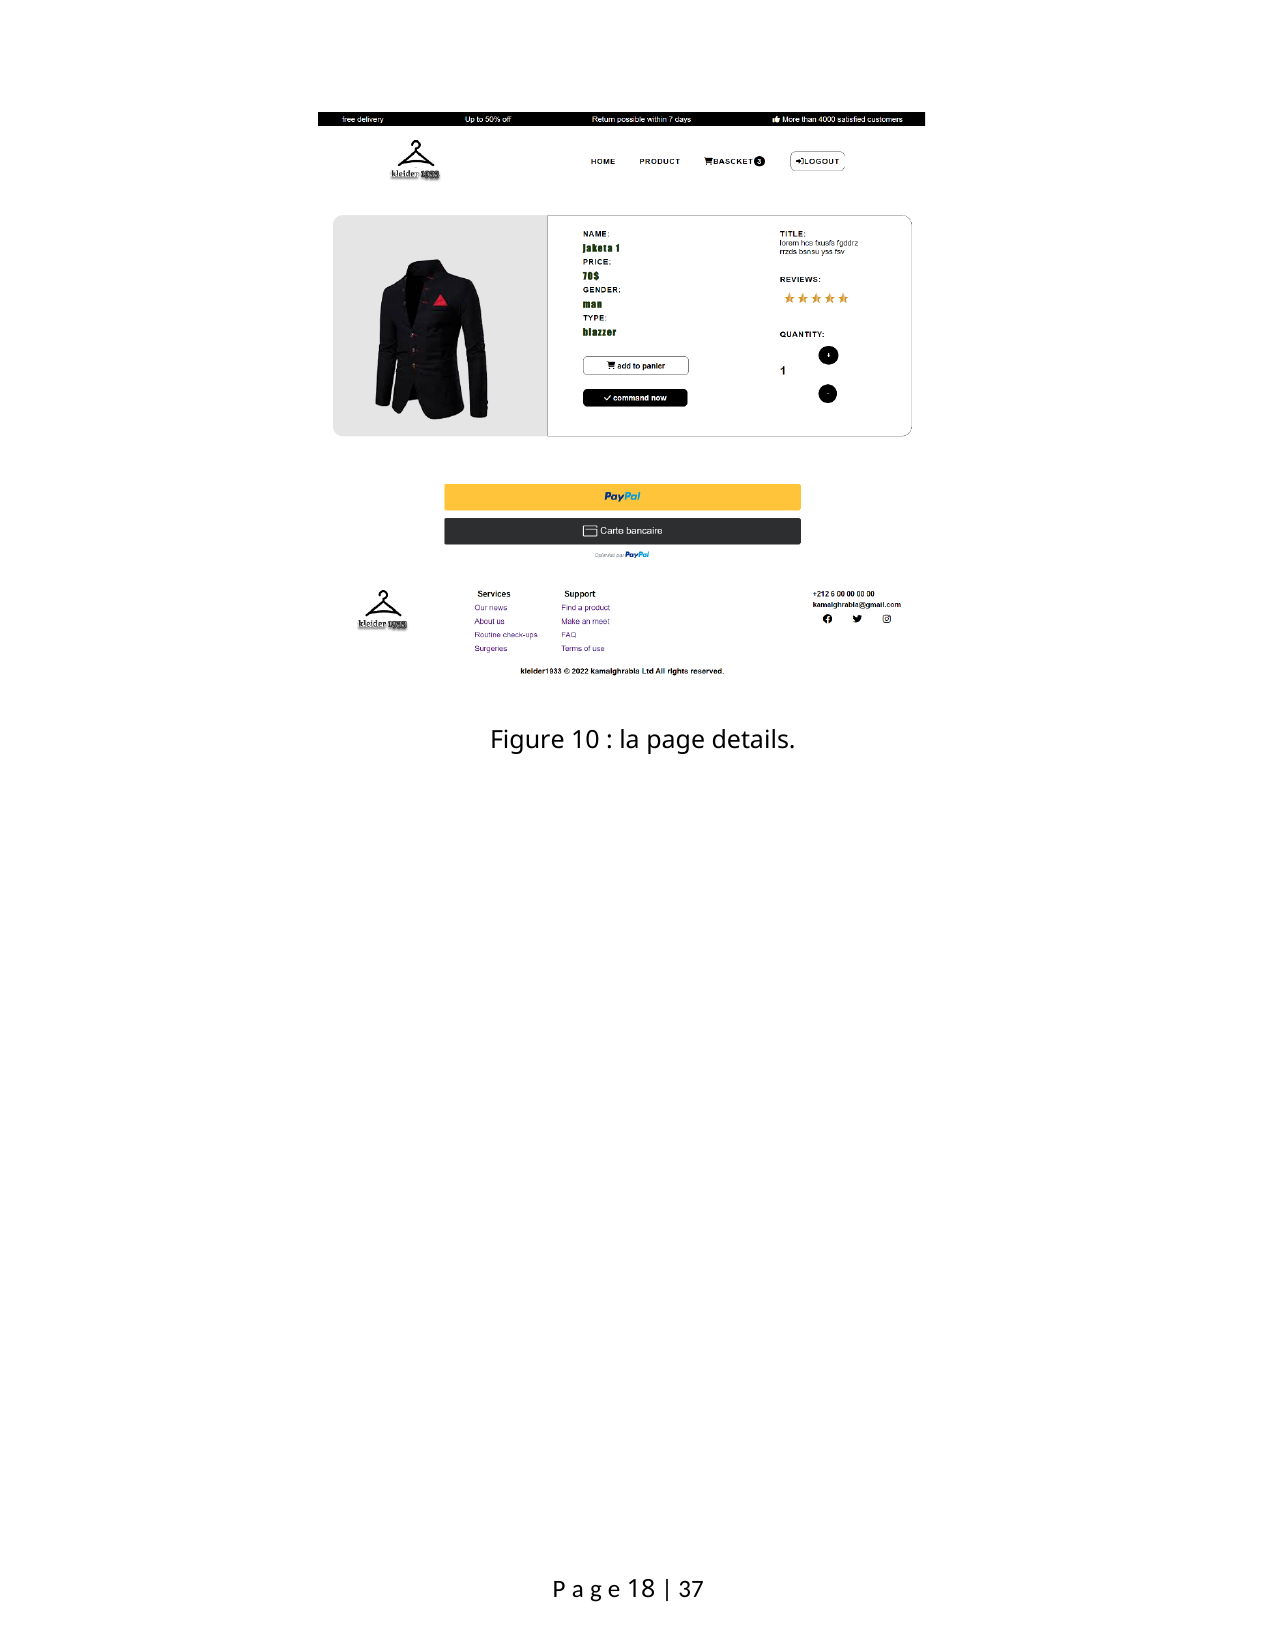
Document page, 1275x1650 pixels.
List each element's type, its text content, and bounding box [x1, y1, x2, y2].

picture [318, 112, 926, 680]
text Figure 10 : la page details. [107, 721, 1178, 755]
